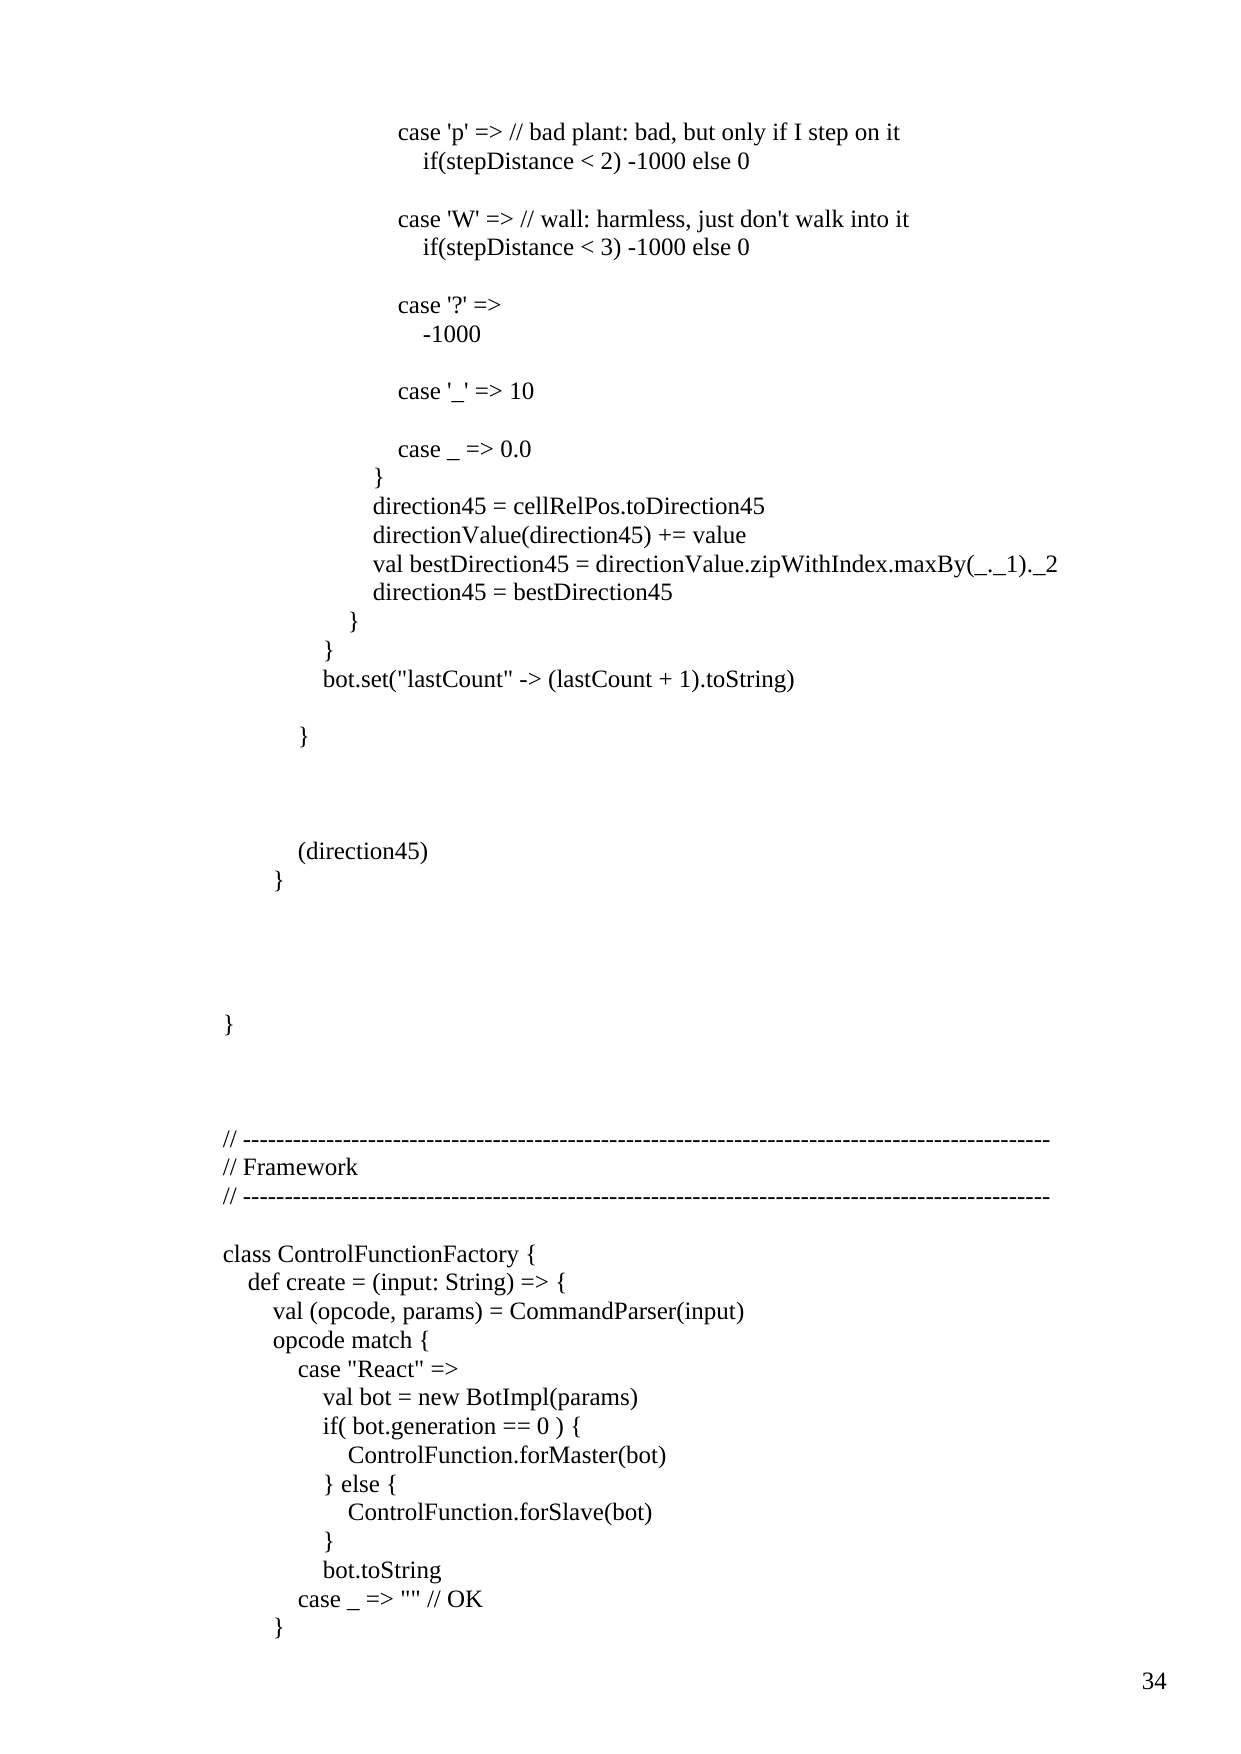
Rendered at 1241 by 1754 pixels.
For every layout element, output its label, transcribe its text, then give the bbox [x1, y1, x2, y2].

text } [148, 462, 1181, 491]
text } [148, 1009, 1181, 1037]
text if(stepDistance < 2) -1000 else 0 [148, 146, 1181, 175]
text bot.toString [148, 1555, 1181, 1584]
text direction45 = bestDirection45 [148, 577, 1181, 606]
text directionValue(direction45) += value [148, 520, 1181, 549]
text // ------------------------------------------------------------------------------------------------- [148, 1181, 1181, 1210]
text if( bot.generation == 0 ) { [148, 1411, 1181, 1440]
text } [148, 721, 1181, 750]
text } [148, 606, 1181, 635]
text } [148, 635, 1181, 664]
text if(stepDistance < 3) -1000 else 0 [148, 232, 1181, 261]
text } else { [148, 1469, 1181, 1497]
text direction45 = cellRelPos.toDirection45 [148, 491, 1181, 520]
text def create = (input: String) => { [148, 1267, 1181, 1296]
text // Framework [148, 1152, 1181, 1181]
text case _ => "" // OK [148, 1584, 1181, 1612]
text val bot = new BotImpl(params) [148, 1382, 1181, 1411]
text case 'p' => // bad plant: bad, but only if I step on it [148, 117, 1181, 146]
text val bestDirection45 = directionValue.zipWithIndex.maxBy(_._1)._2 [148, 549, 1181, 577]
text } [148, 1612, 1181, 1641]
text (direction45) [148, 836, 1181, 865]
text case '_' => 10 [148, 376, 1181, 405]
text bot.set("lastCount" -> (lastCount + 1).toString) [148, 664, 1181, 692]
text case "React" => [148, 1354, 1181, 1382]
text } [148, 865, 1181, 894]
text case '?' => [148, 290, 1181, 319]
text ControlFunction.forSlave(bot) [148, 1497, 1181, 1526]
text ControlFunction.forMaster(bot) [148, 1440, 1181, 1469]
text case 'W' => // wall: harmless, just don't walk into it [148, 204, 1181, 232]
text // ------------------------------------------------------------------------------------------------- [148, 1124, 1181, 1152]
text val (opcode, params) = CommandParser(input) [148, 1296, 1181, 1325]
text opcode match { [148, 1325, 1181, 1354]
text class ControlFunctionFactory { [148, 1239, 1181, 1267]
text -1000 [148, 319, 1181, 347]
text } [148, 1526, 1181, 1555]
text case _ => 0.0 [148, 434, 1181, 462]
